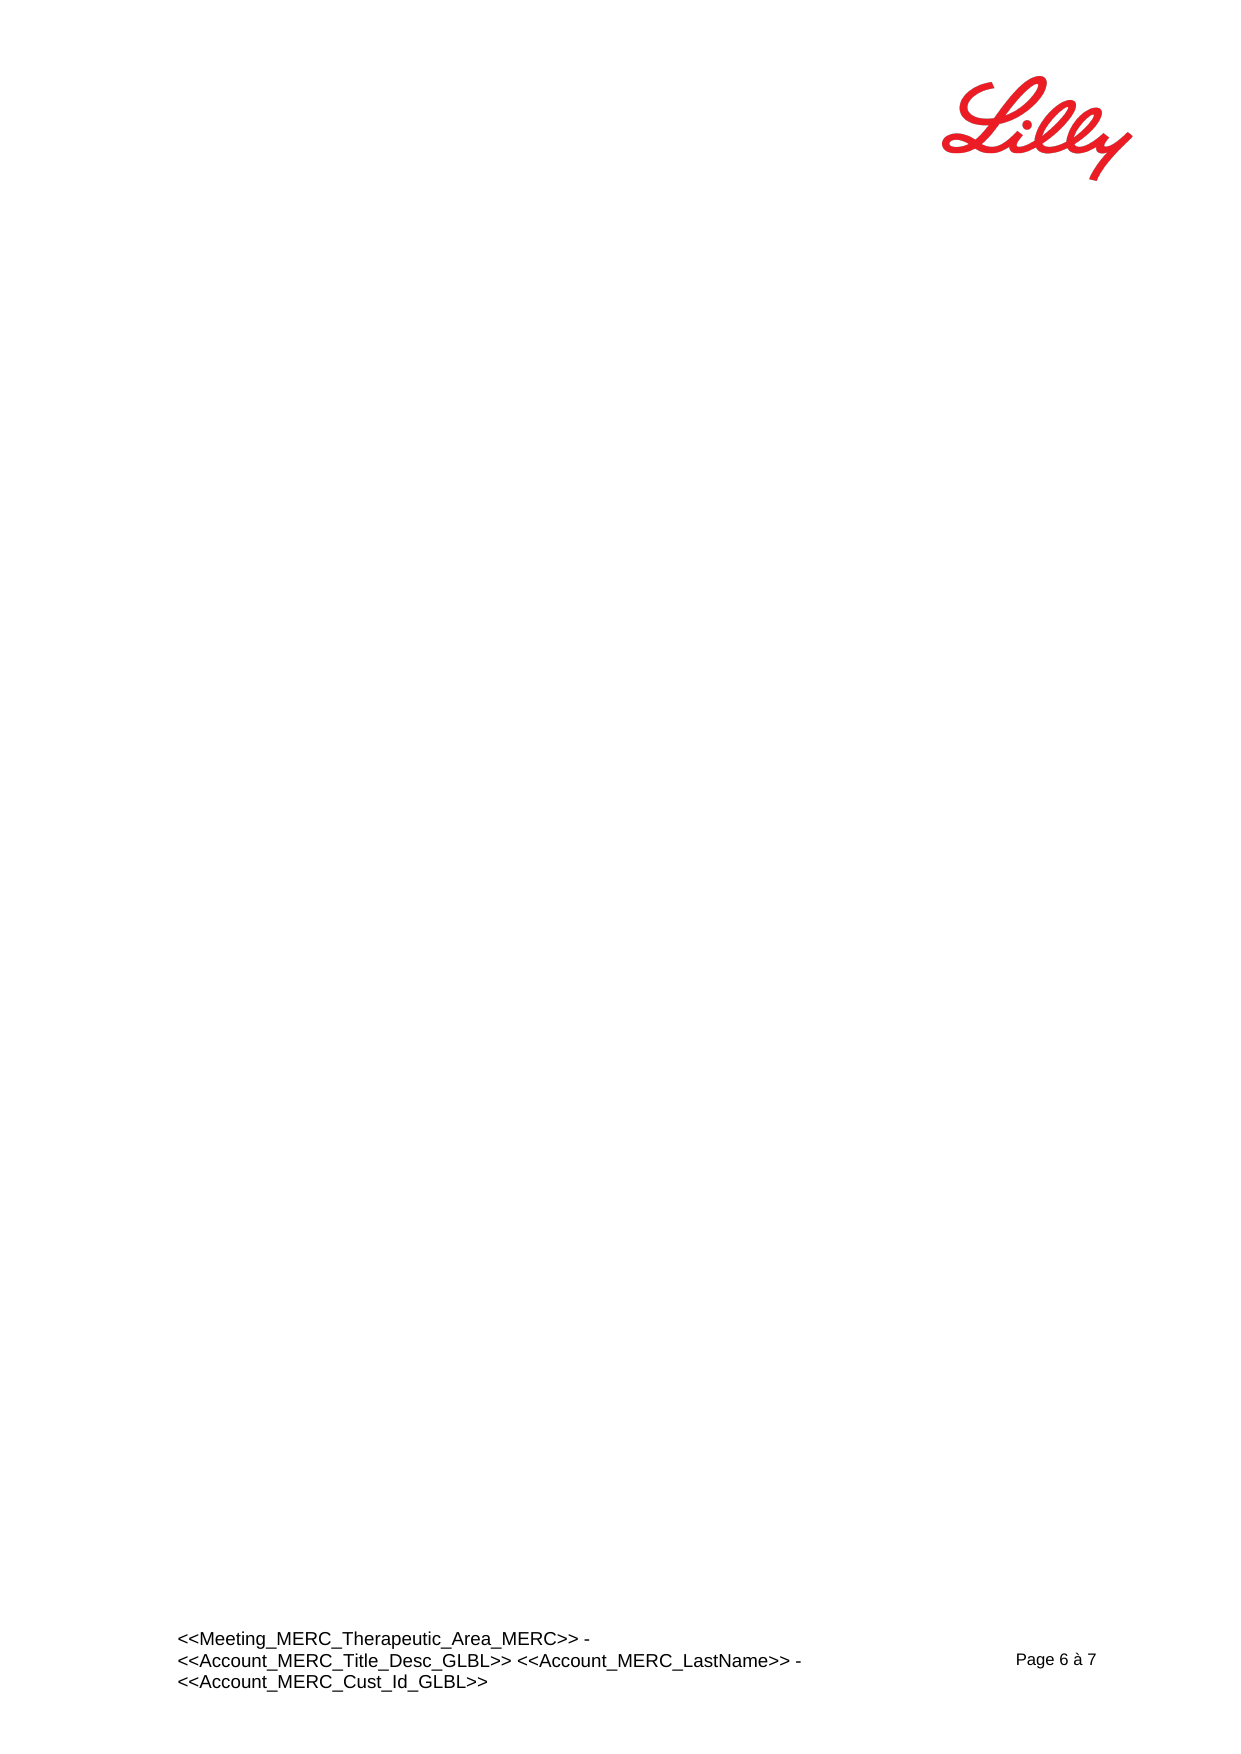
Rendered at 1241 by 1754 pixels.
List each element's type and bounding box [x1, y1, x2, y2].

picture [942, 76, 1133, 181]
